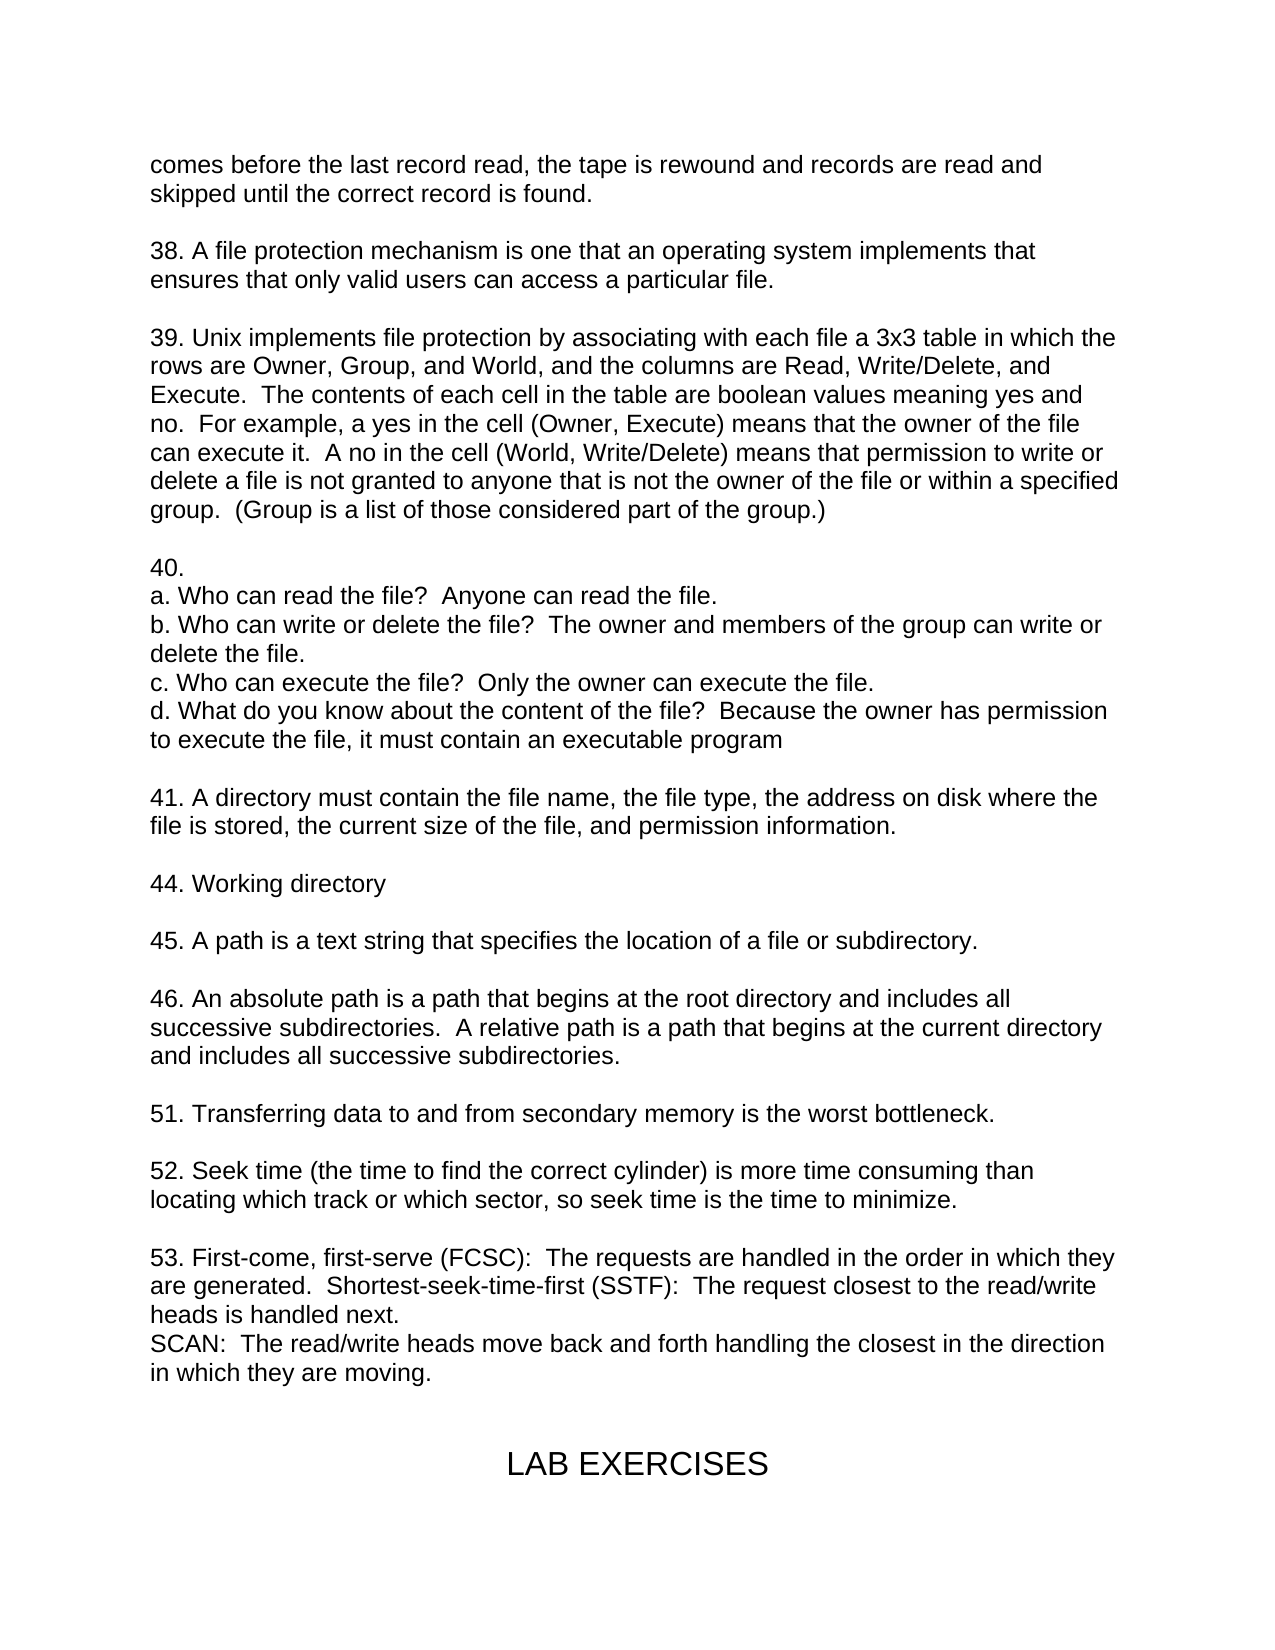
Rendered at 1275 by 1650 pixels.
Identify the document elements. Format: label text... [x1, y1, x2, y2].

text SCAN: The read/write heads move back and forth handling the closest in the direction in which they are moving. [150, 1329, 1125, 1386]
text 39. Unix implements file protection by associating with each file a 3x3 table in which the rows are Owner, Group, and World, and the columns are Read, Write/Delete, and Execute. The contents of each cell in the table are boolean values meaning yes and no. For example, a yes in the cell (Owner, Execute) means that the owner of the file can execute it. A no in the cell (World, Write/Delete) means that permission to write or delete a file is not granted to anyone that is not the owner of the file or within a specified group. (Group is a list of those considered part of the group.) [150, 322, 1125, 524]
text c. Who can execute the file? Only the owner can execute the file. [150, 667, 1125, 696]
text 38. A file protection mechanism is one that an operating system implements that ensures that only valid users can access a particular file. [150, 236, 1125, 294]
text 51. Transferring data to and from secondary memory is the worst bottleneck. [150, 1099, 1125, 1127]
text d. What do you know about the content of the file? Because the owner has permission to execute the file, it must contain an executable program [150, 696, 1125, 754]
text 53. First-come, first-serve (FCSC): The requests are handled in the order in which they are generated. Shortest-seek-time-first (SSTF): The request closest to the read/write heads is handled next. [150, 1242, 1125, 1329]
text 45. A path is a text string that specifies the location of a file or subdirectory. [150, 926, 1125, 955]
text a. Who can read the file? Anyone can read the file. [150, 581, 1125, 610]
text b. Who can write or delete the file? The owner and members of the group can write or delete the file. [150, 610, 1125, 667]
text 52. Seek time (the time to find the correct cylinder) is more time consuming than locating which track or which sector, so seek time is the time to minimize. [150, 1156, 1125, 1214]
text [150, 150, 1125, 207]
text 44. Working directory [150, 869, 1125, 897]
text LAB EXERCISES [150, 1444, 1125, 1482]
text 46. An absolute path is a path that begins at the root directory and includes all successive subdirectories. A relative path is a path that begins at the current directory and includes all successive subdirectories. [150, 984, 1125, 1070]
text 41. A directory must contain the file name, the file type, the address on disk where the file is stored, the current size of the file, and permission information. [150, 782, 1125, 840]
text 40. [150, 552, 1125, 581]
